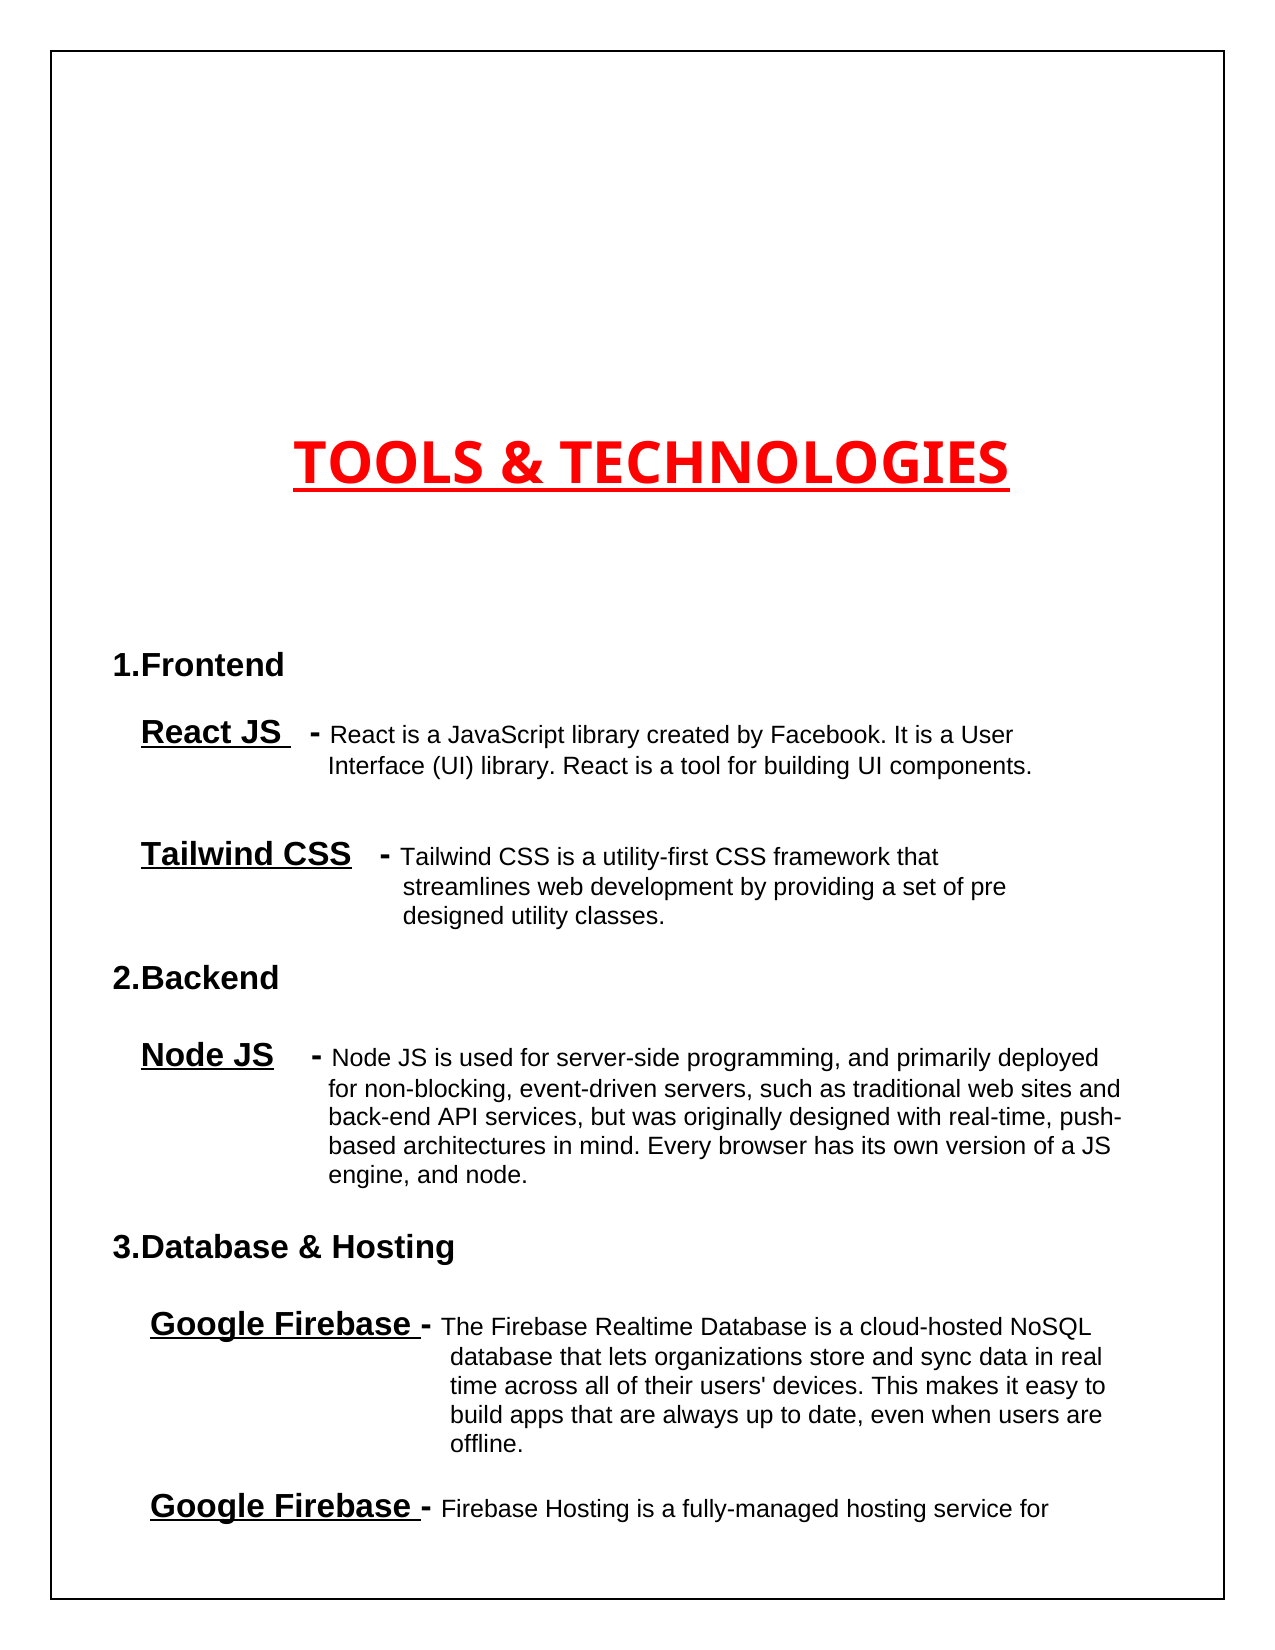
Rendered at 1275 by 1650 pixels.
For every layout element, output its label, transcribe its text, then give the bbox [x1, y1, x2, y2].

list Node JS - Node JS is used for server-side programming, and primarily deployed [141, 1035, 1153, 1073]
list Google Firebase - The Firebase Realtime Database is a cloud-hosted NoSQL [141, 1304, 1153, 1342]
list for non-blocking, event-driven servers, such as traditional web sites and back-end API services, but was originally designed with real-time, push-based architectures in mind. Every browser has its own version of a JS engine, and node. [328, 1073, 1153, 1188]
list Database & Hosting [112, 1227, 1153, 1265]
list streamlines web development by providing a set of pre [141, 872, 1153, 901]
list designed utility classes. [141, 901, 1153, 929]
text TOOLS & TECHNOLOGIES [150, 421, 1153, 500]
text Google Firebase - Firebase Hosting is a fully-managed hosting service for [141, 1486, 1153, 1524]
list database that lets organizations store and sync data in real time across all of their users' devices. This makes it easy to build apps that are always up to date, even when users are offline. [450, 1342, 1153, 1457]
list Frontend [112, 645, 1153, 684]
list Interface (UI) library. React is a tool for building UI components. [225, 751, 1153, 780]
list Backend [112, 958, 1153, 997]
list Tailwind CSS - Tailwind CSS is a utility-first CSS framework that [141, 833, 1153, 872]
list React JS - React is a JavaScript library created by Facebook. It is a User [141, 712, 1153, 751]
